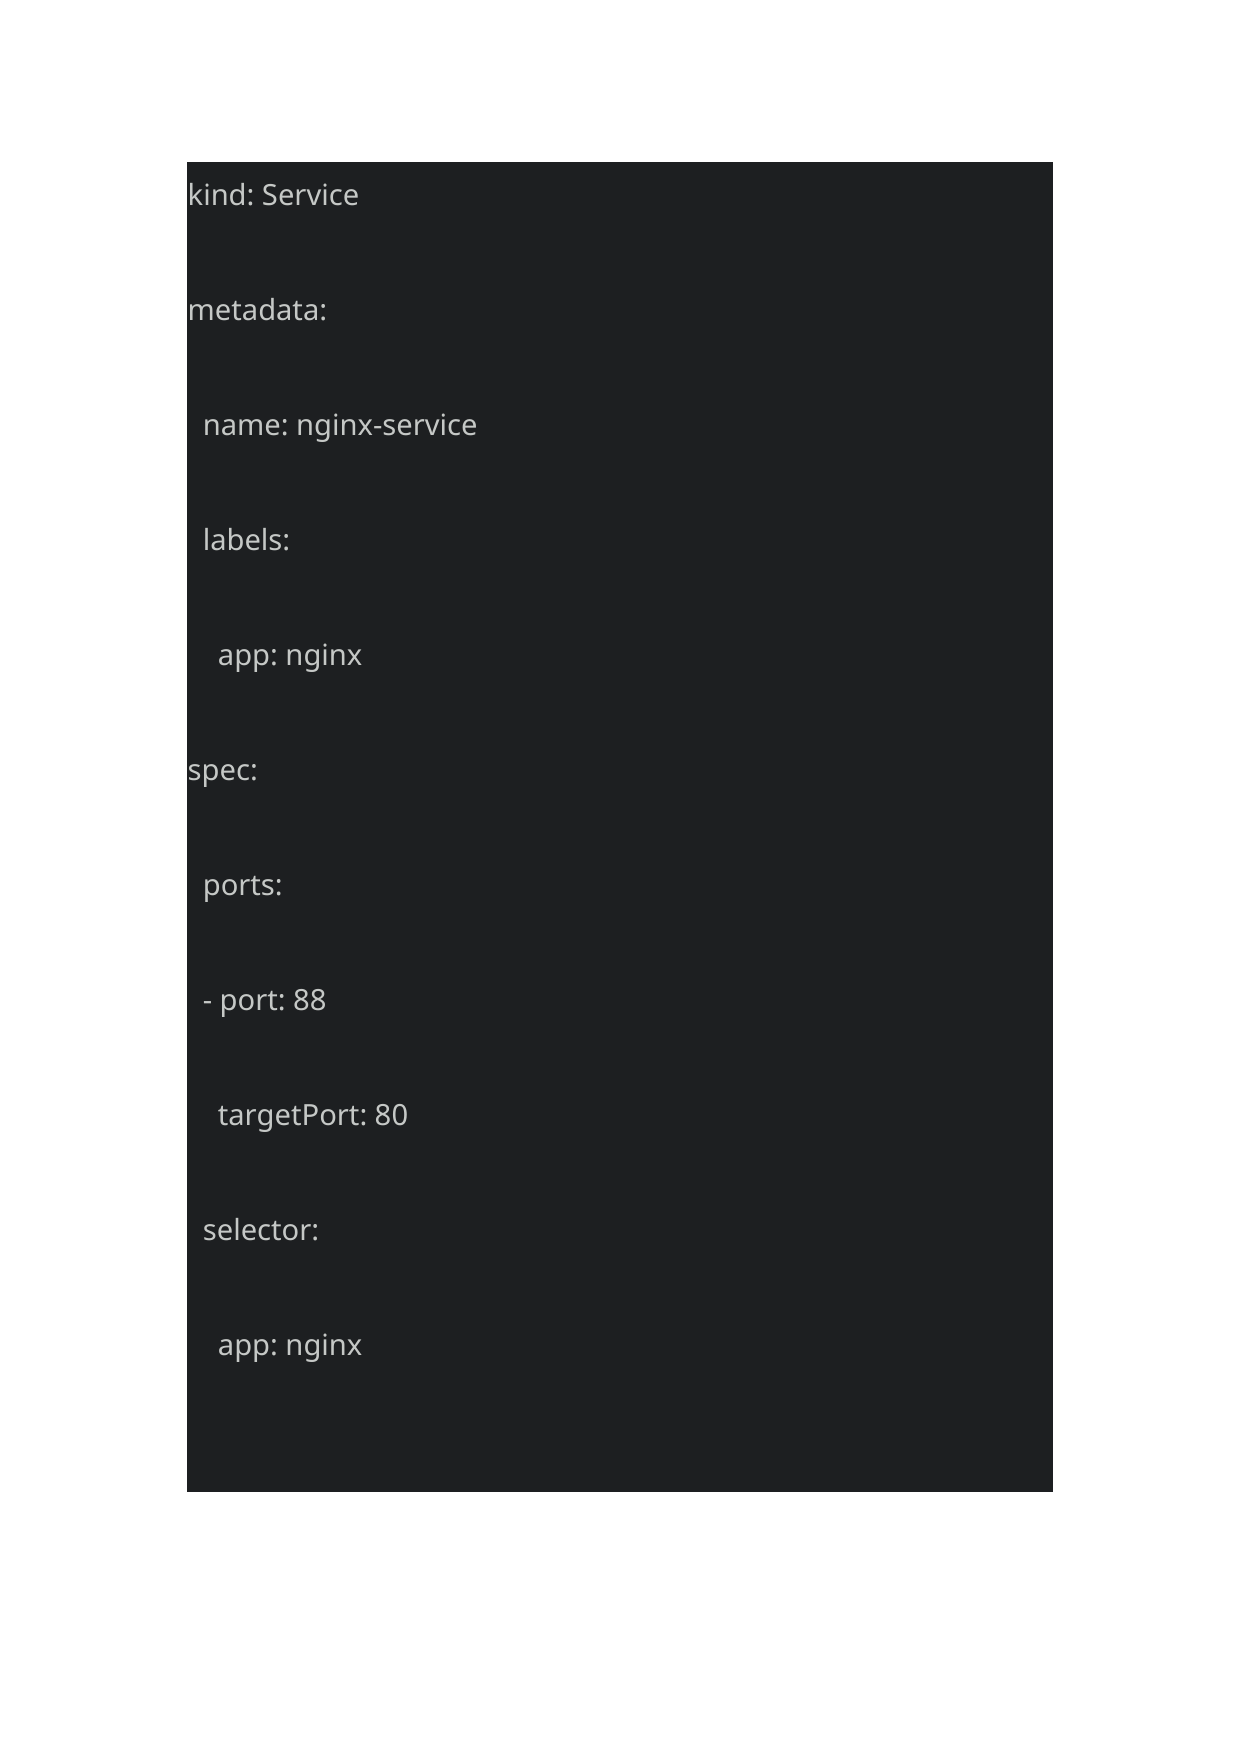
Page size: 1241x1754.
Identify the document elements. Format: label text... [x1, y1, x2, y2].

text labels: [187, 507, 1053, 572]
text app: nginx [187, 1312, 1053, 1377]
text app: nginx [187, 622, 1053, 687]
text kind: Service [187, 162, 1053, 227]
text selector: [187, 1197, 1053, 1262]
text name: nginx-service [187, 392, 1053, 457]
text - port: 88 [187, 967, 1053, 1032]
text ports: [187, 852, 1053, 917]
text targetPort: 80 [187, 1082, 1053, 1147]
text spec: [187, 737, 1053, 802]
text metadata: [187, 277, 1053, 342]
